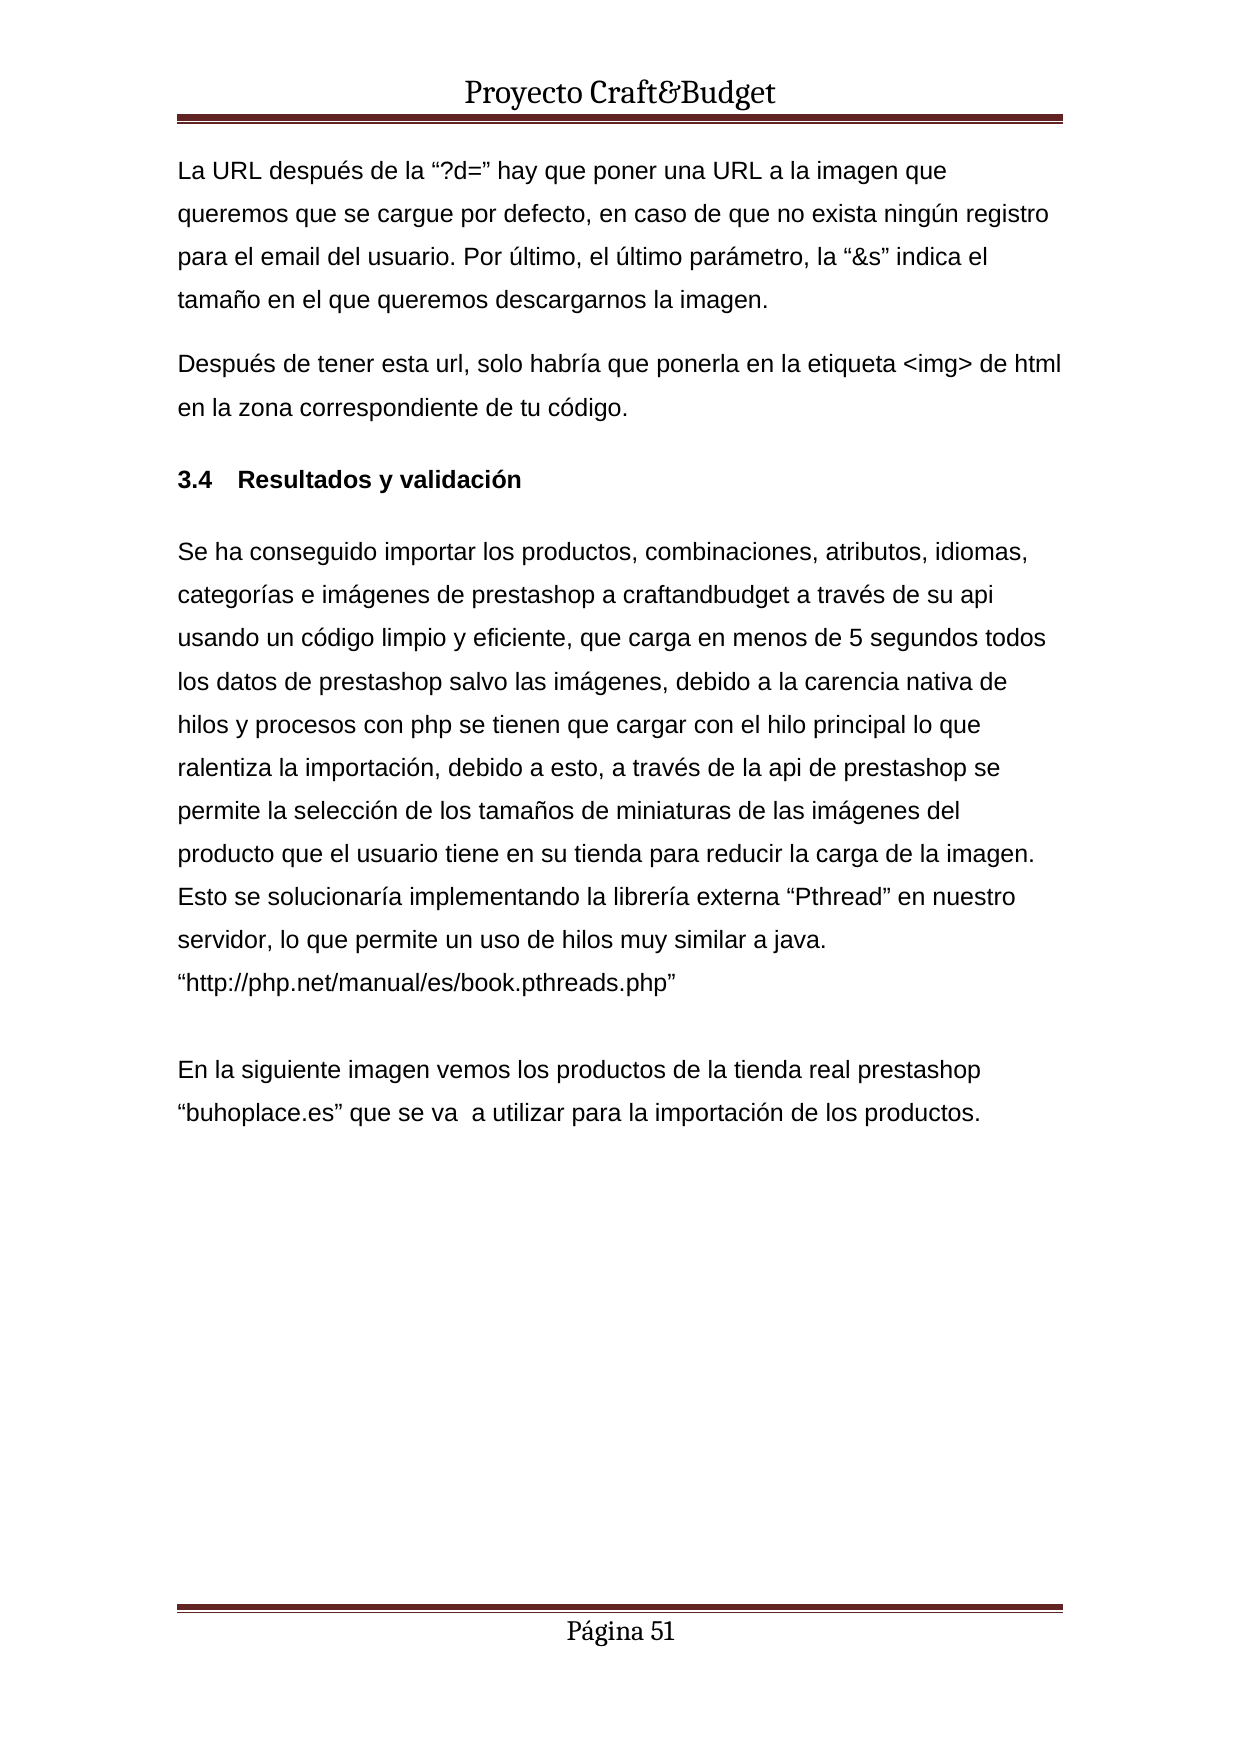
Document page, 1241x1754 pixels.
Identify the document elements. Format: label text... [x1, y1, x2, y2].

text Después de tener esta url, solo habría que ponerla en la etiqueta <img> de html en la zona correspondiente de tu código. [177, 349, 1063, 421]
text En la siguiente imagen vemos los productos de la tienda real prestashop “buhoplace.es” que se va a utilizar para la importación de los productos. [177, 1054, 1063, 1126]
text Se ha conseguido importar los productos, combinaciones, atributos, idiomas, categorías e imágenes de prestashop a craftandbudget a través de su api usando un código limpio y eficiente, que carga en menos de 5 segundos todos los datos de prestashop salvo las imágenes, debido a la carencia nativa de hilos y procesos con php se tienen que cargar con el hilo principal lo que ralentiza la importación, debido a esto, a través de la api de prestashop se permite la selección de los tamaños de miniaturas de las imágenes del producto que el usuario tiene en su tienda para reducir la carga de la imagen. Esto se solucionaría implementando la librería externa “Pthread” en nuestro servidor, lo que permite un uso de hilos muy similar a java. “http://php.net/manual/es/book.pthreads.php” [177, 537, 1063, 997]
subtitle Resultados y validación [177, 465, 1063, 493]
